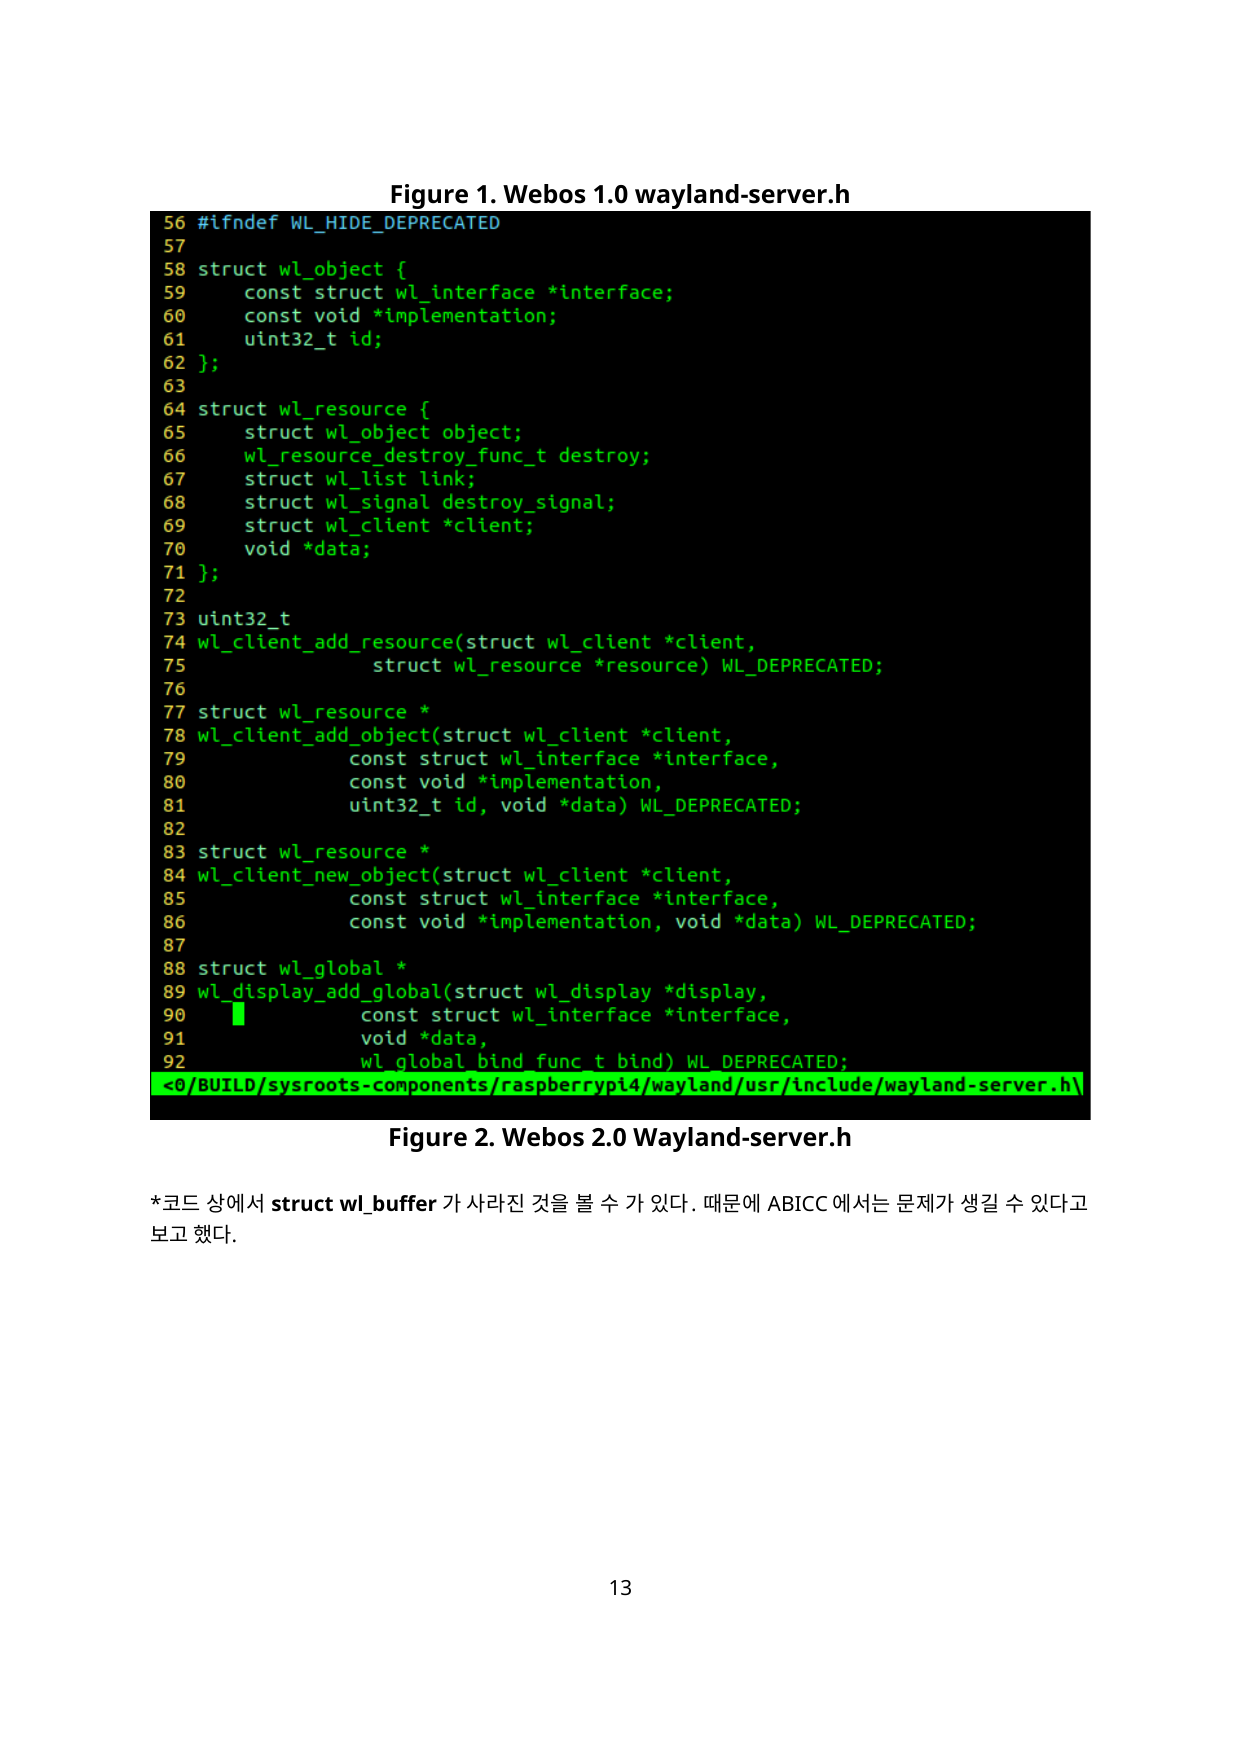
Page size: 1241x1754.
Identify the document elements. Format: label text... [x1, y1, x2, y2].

picture [150, 211, 1091, 1120]
text Figure 1. Webos 1.0 wayland-server.h [150, 177, 1090, 211]
text *코드 상에서 struct wl_buffer가 사라진 것을 볼 수 가 있다. 때문에 ABICC에서는 문제가 생길 수 있다고 보고 했다. [150, 1188, 1090, 1248]
text Figure 2. Webos 2.0 Wayland-server.h [150, 1120, 1090, 1154]
